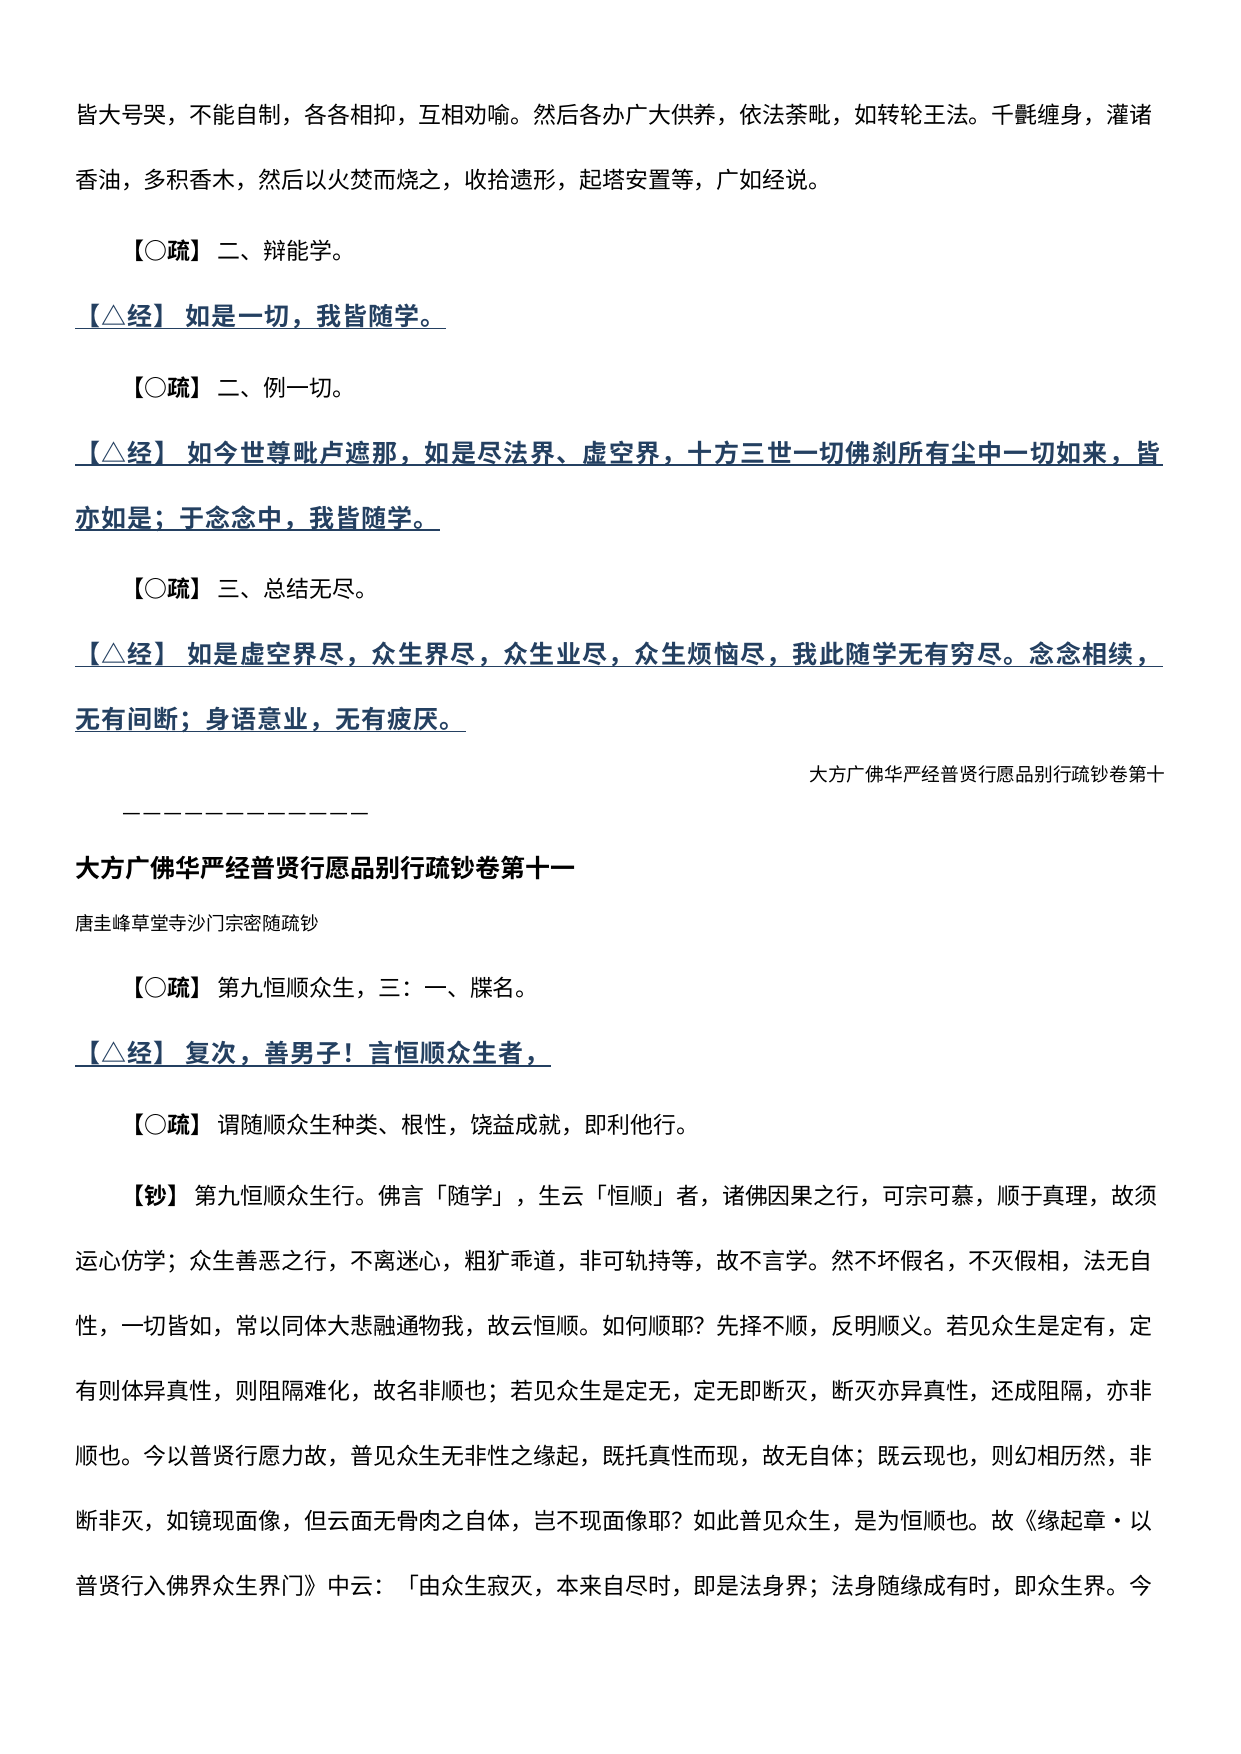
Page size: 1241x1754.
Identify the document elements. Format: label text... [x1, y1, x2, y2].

text ———————————— [75, 796, 1165, 828]
text 【○疏】 第九恒顺众生，三：一、牒名。 [75, 954, 1165, 1019]
text 【○疏】 二、辩能学。 [75, 217, 1165, 282]
text 【△经】 如是虚空界尽，众生界尽，众生业尽，众生烦恼尽，我此随学无有穷尽。念念相续，无有间断；身语意业，无有疲厌。 [75, 620, 1165, 750]
text 唐圭峰草堂寺沙门宗密随疏钞 [75, 906, 1165, 938]
text 【△经】 如今世尊毗卢遮那，如是尽法界、虚空界，十方三世一切佛刹所有尘中一切如来，皆亦如是；于念念中，我皆随学。 [75, 419, 1165, 549]
text 【△经】 复次，善男子！言恒顺众生者， [75, 1019, 1165, 1084]
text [75, 81, 1165, 211]
text 【○疏】 谓随顺众生种类、根性，饶益成就，即利他行。 [75, 1091, 1165, 1156]
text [75, 1162, 1165, 1617]
text 【○疏】 三、总结无尽。 [75, 555, 1165, 620]
text 大方广佛华严经普贤行愿品别行疏钞卷第十一 [75, 834, 1165, 899]
text 大方广佛华严经普贤行愿品别行疏钞卷第十 [75, 757, 1165, 789]
text 【○疏】 二、例一切。 [75, 354, 1165, 419]
text 【△经】 如是一切，我皆随学。 [75, 282, 1165, 347]
